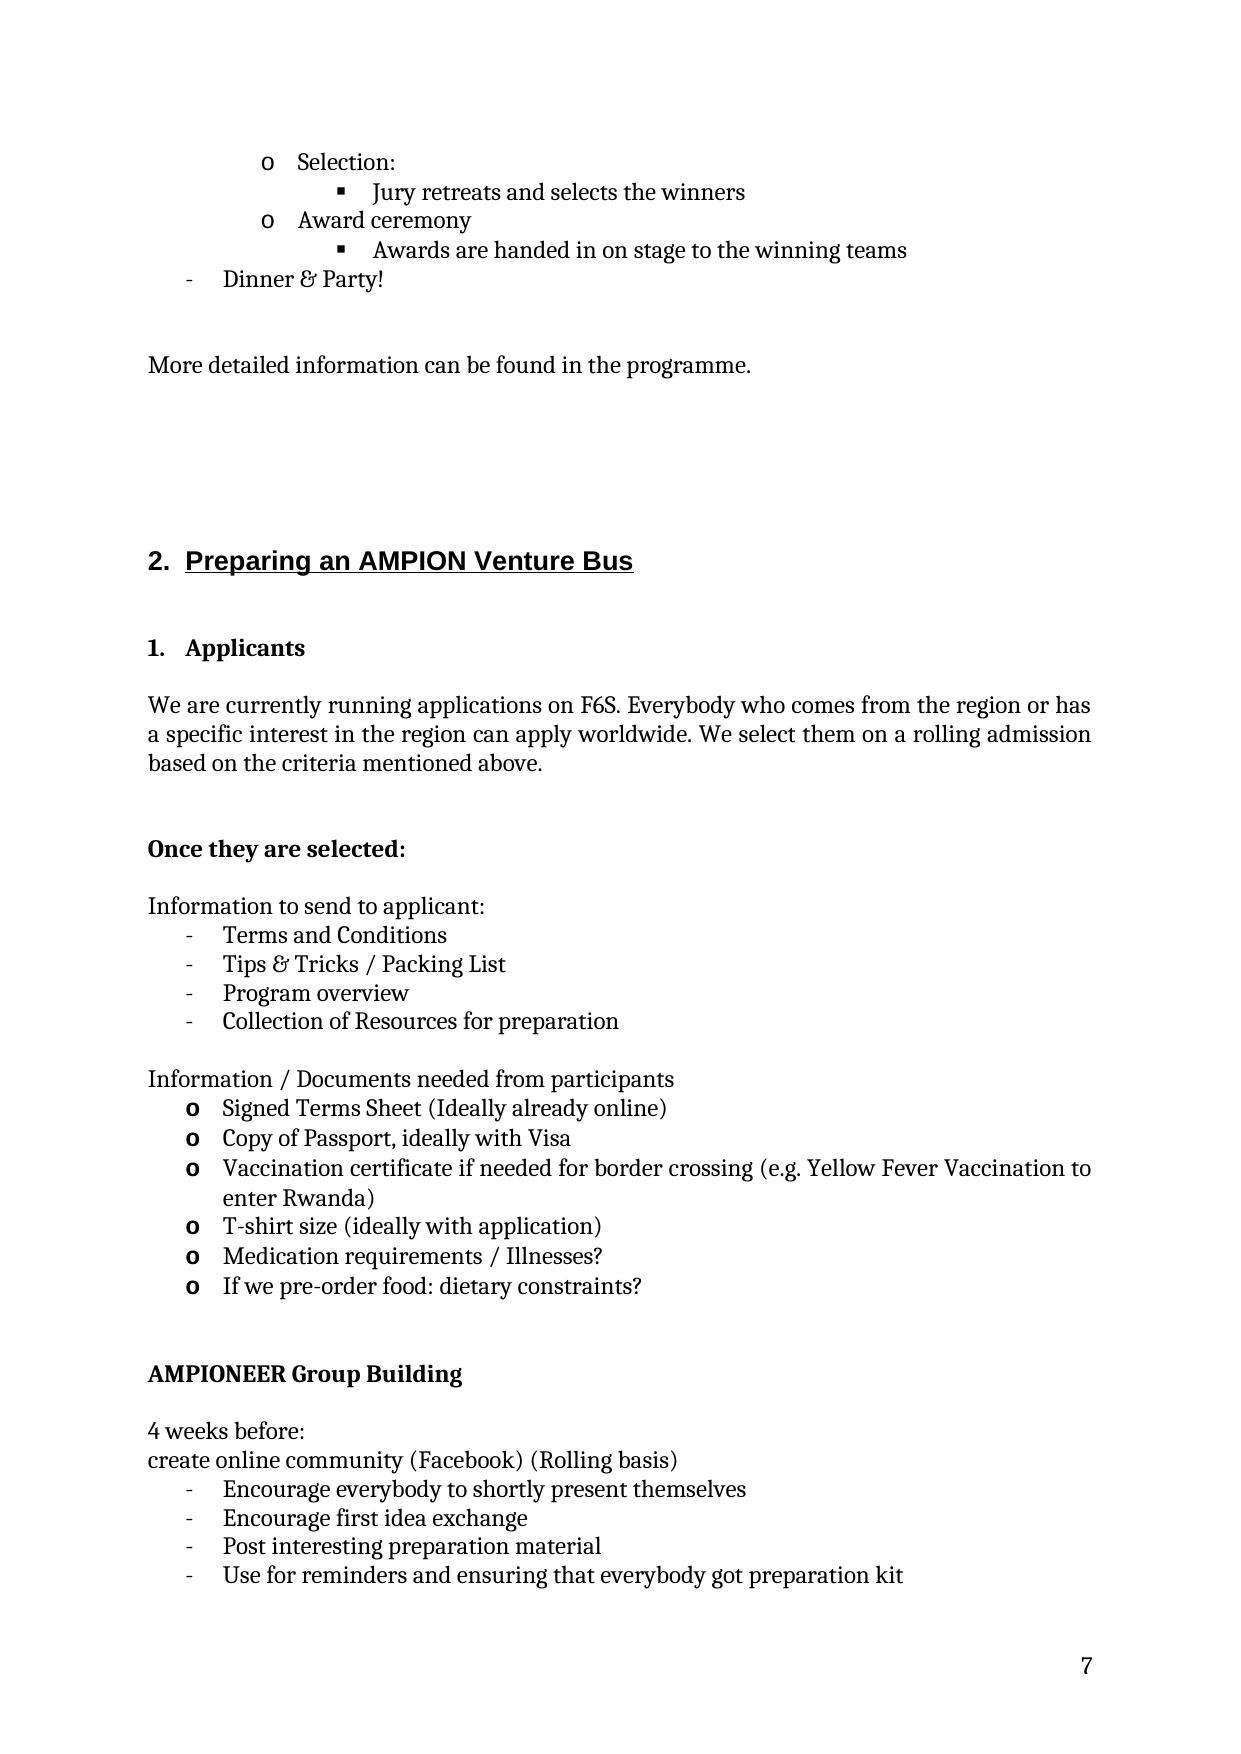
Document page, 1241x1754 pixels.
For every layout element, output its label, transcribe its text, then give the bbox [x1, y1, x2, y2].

list Medication requirements / Illnesses? [185, 1242, 1093, 1272]
list Collection of Resources for preparation [185, 1007, 1093, 1036]
text Information to send to applicant: [148, 892, 1093, 921]
list Post interesting preparation material [185, 1532, 1093, 1561]
list Jury retreats and selects the winners [335, 178, 1093, 206]
list Program overview [185, 978, 1093, 1007]
text create online community (Facebook) (Rolling basis) [148, 1446, 1093, 1475]
list Copy of Passport, ideally with Visa [185, 1123, 1093, 1153]
text We are currently running applications on F6S. Everybody who comes from the region or has a specific interest in the region can apply worldwide. We select them on a rolling admission based on the criteria mentioned above. [148, 691, 1093, 777]
text Once they are selected: [148, 835, 1093, 863]
list Awards are handed in on stage to the winning teams [335, 236, 1093, 265]
list Dinner & Party! [185, 265, 1093, 294]
text 4 weeks before: [148, 1417, 1093, 1446]
text AMPIONEER Group Building [148, 1360, 1093, 1388]
list Signed Terms Sheet (Ideally already online) [185, 1093, 1093, 1123]
subtitle Preparing an AMPION Venture Bus [148, 545, 1093, 576]
list Vaccination certificate if needed for border crossing (e.g. Yellow Fever Vaccination to enter Rwanda) [185, 1153, 1093, 1212]
list Award ceremony [260, 206, 1093, 236]
list Encourage everybody to shortly present themselves [185, 1475, 1093, 1503]
text More detailed information can be found in the programme. [148, 351, 1093, 380]
text Information / Documents needed from participants [148, 1065, 1093, 1093]
list If we pre-order food: dietary constraints? [185, 1272, 1093, 1302]
list Encourage first idea exchange [185, 1503, 1093, 1532]
list Selection: [260, 148, 1093, 178]
list Tips & Tricks / Packing List [185, 950, 1093, 978]
list Terms and Conditions [185, 921, 1093, 950]
list T-shirt size (ideally with application) [185, 1212, 1093, 1242]
list Applicants [148, 633, 1093, 662]
list Use for reminders and ensuring that everybody got preparation kit [185, 1561, 1093, 1590]
